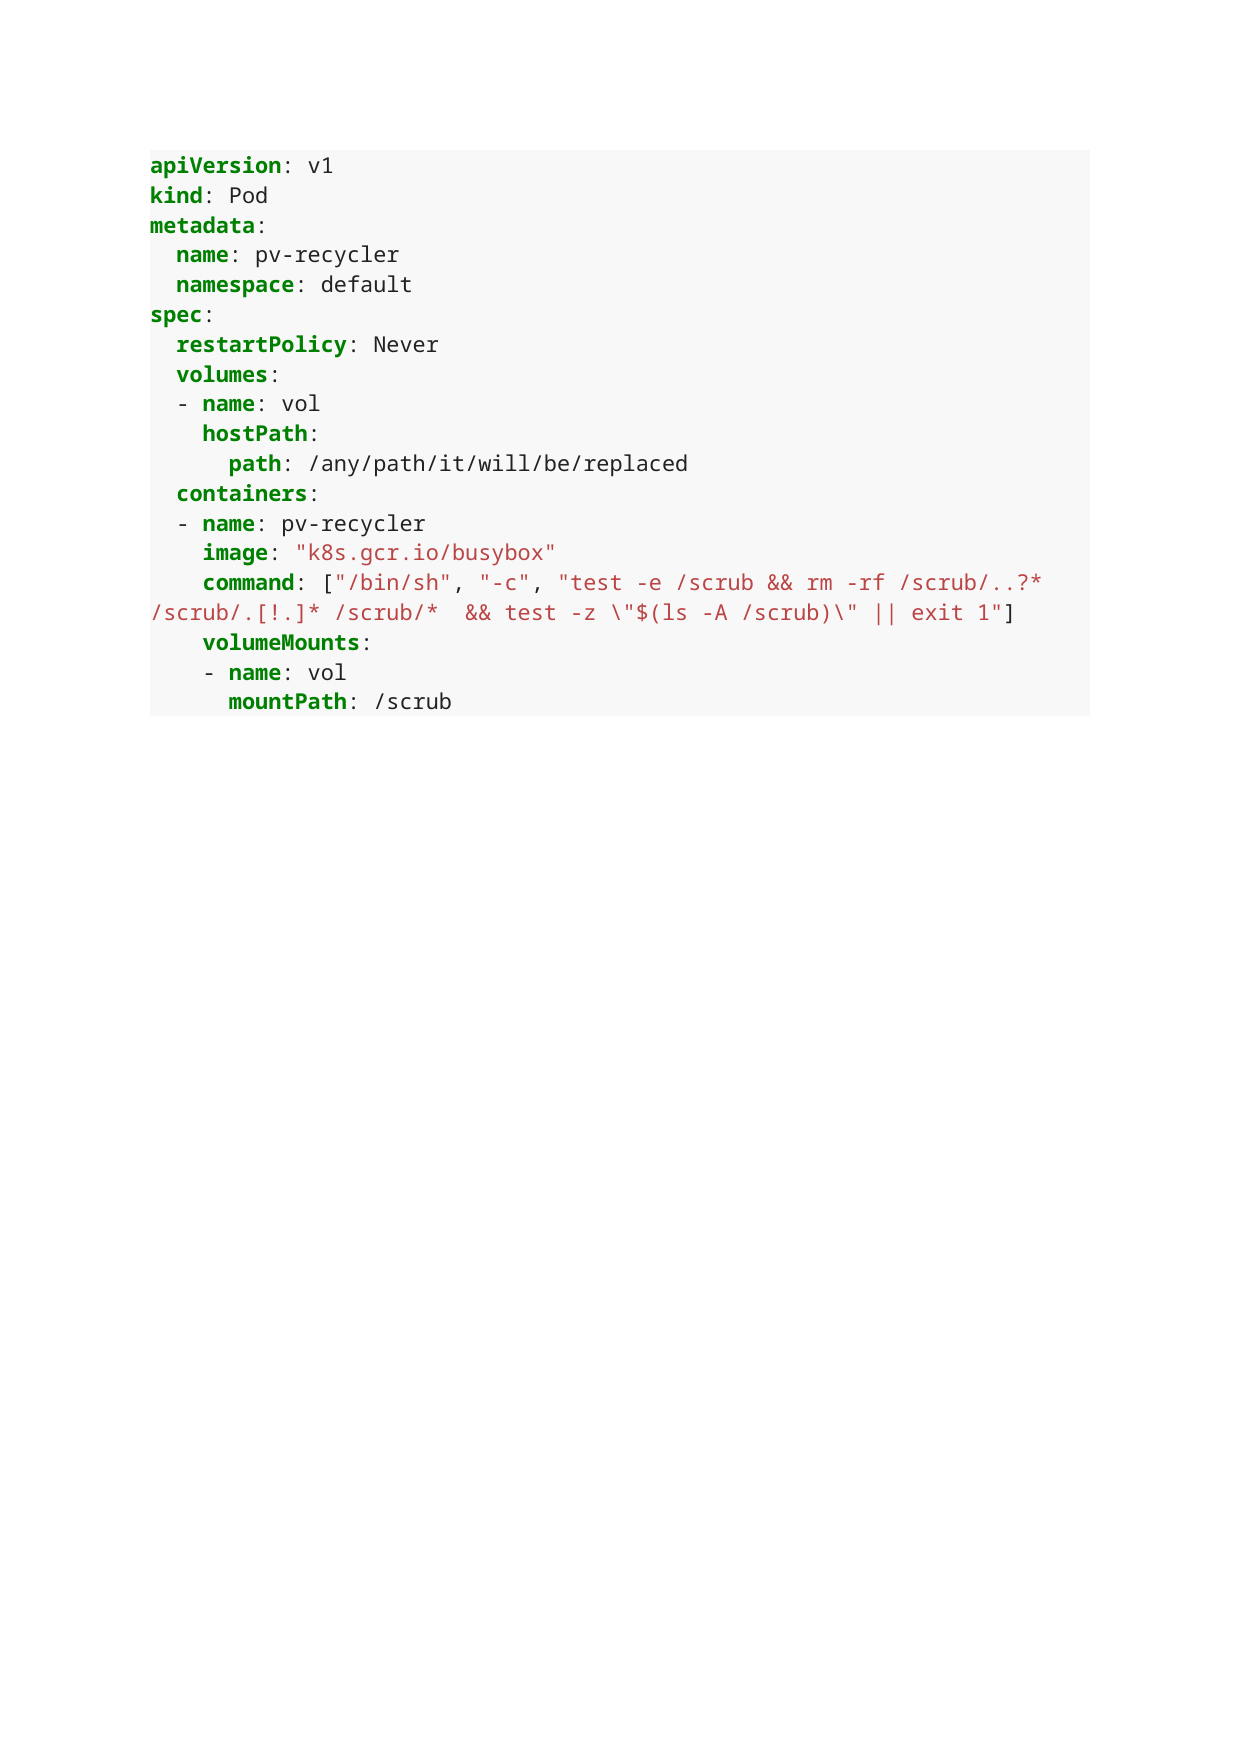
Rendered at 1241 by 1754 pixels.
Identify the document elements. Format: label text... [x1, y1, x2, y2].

text volumes: [150, 358, 1090, 388]
text command: ["/bin/sh", "-c", "test -e /scrub && rm -rf /scrub/..?* /scrub/.[!.]* /scrub/* && test -z \"$(ls -A /scrub)\" || exit 1"] [150, 567, 1090, 627]
text volumeMounts: [150, 627, 1090, 656]
text path: /any/path/it/will/be/replaced [150, 448, 1090, 478]
text metadata: [150, 209, 1090, 239]
text restartPolicy: Never [150, 329, 1090, 358]
text name: pv-recycler [150, 239, 1090, 269]
text - name: vol [150, 388, 1090, 418]
text mountPath: /scrub [150, 686, 1090, 716]
text namespace: default [150, 269, 1090, 299]
text kind: Pod [150, 180, 1090, 209]
text image: "k8s.gcr.io/busybox" [150, 537, 1090, 567]
text - name: vol [150, 656, 1090, 686]
text spec: [150, 299, 1090, 329]
text containers: [150, 478, 1090, 507]
text apiVersion: v1 [150, 150, 1090, 180]
text - name: pv-recycler [150, 507, 1090, 537]
text hostPath: [150, 418, 1090, 448]
